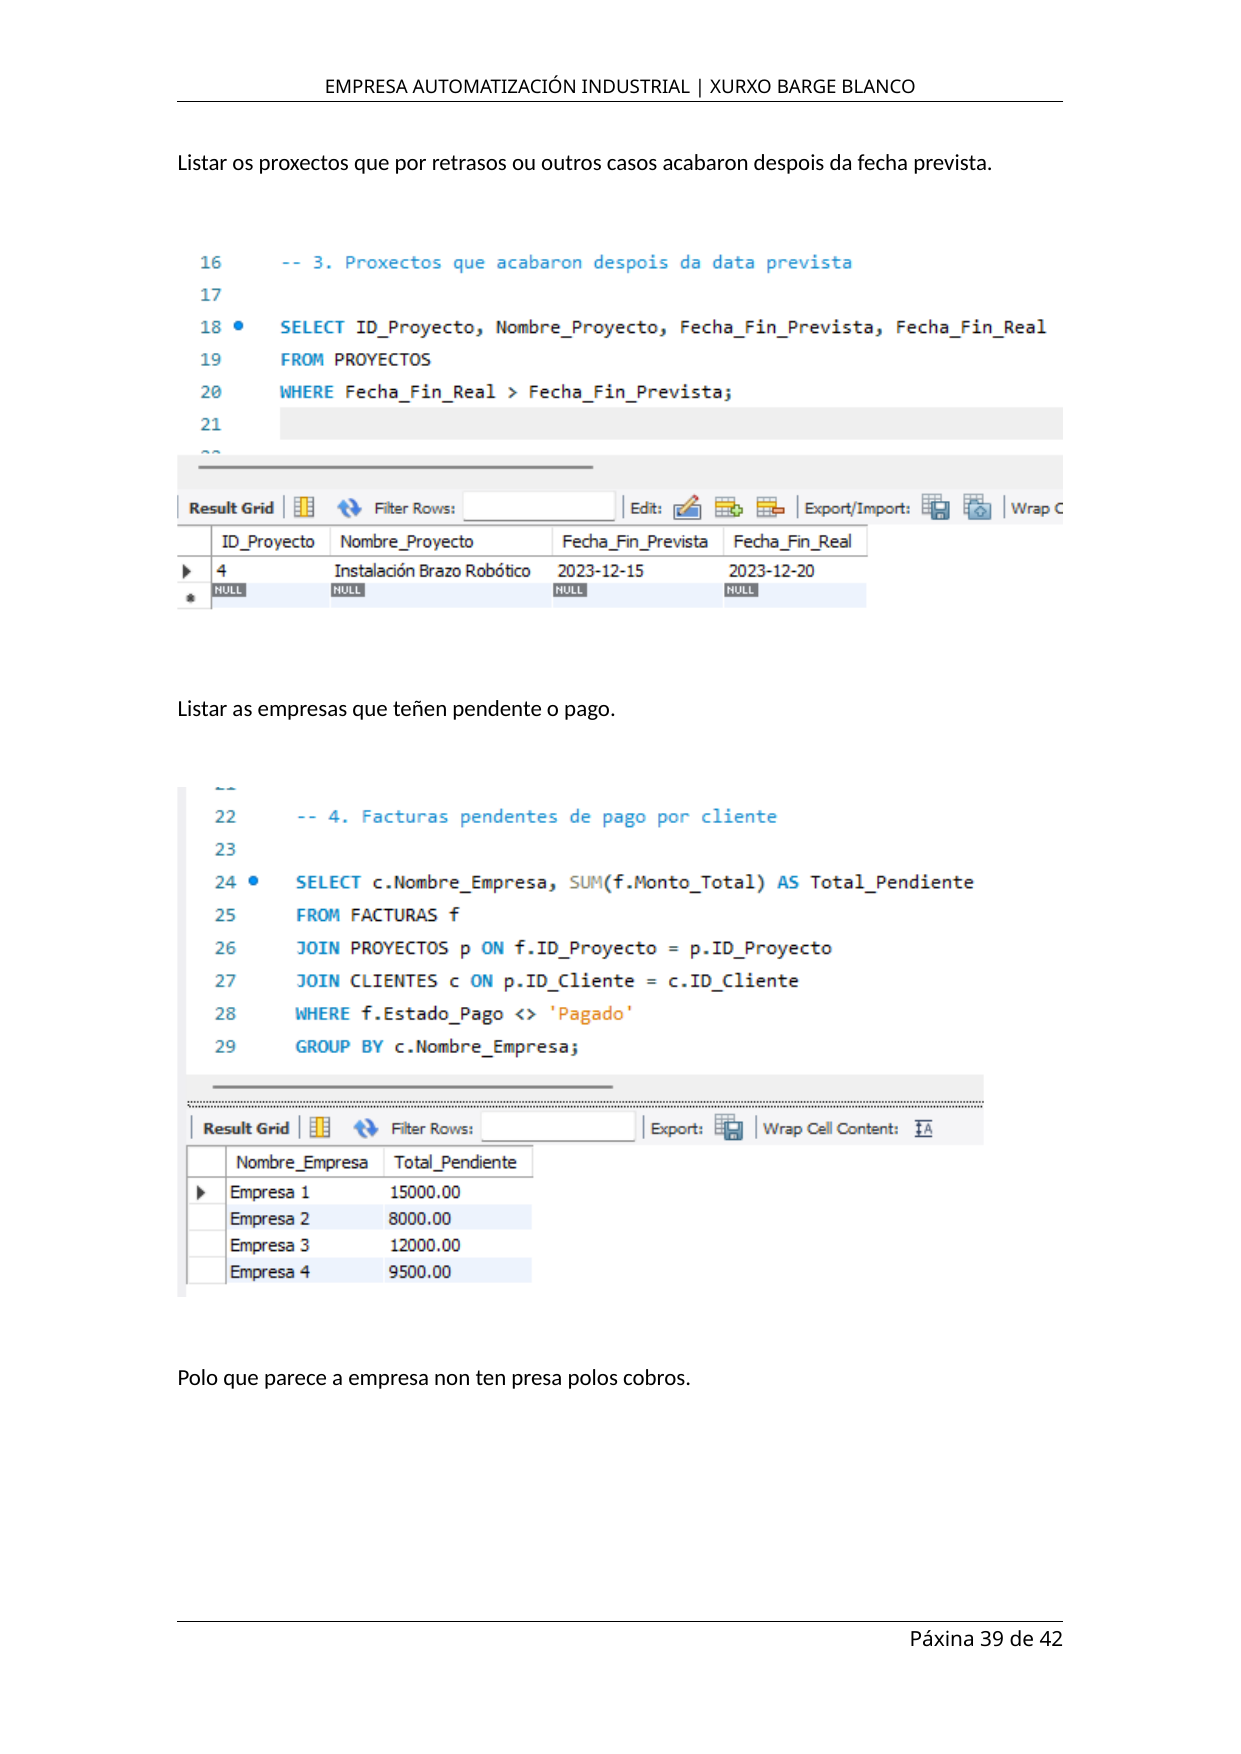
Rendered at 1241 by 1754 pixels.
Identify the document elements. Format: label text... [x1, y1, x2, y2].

text Listar os proxectos que por retrasos ou outros casos acabaron despois da fecha prevista. [177, 148, 1063, 176]
picture [177, 787, 984, 1297]
text Listar as empresas que teñen pendente o pago. [177, 694, 1063, 722]
text Polo que parece a empresa non ten presa polos cobros. [177, 1363, 1063, 1391]
picture [177, 241, 1063, 628]
